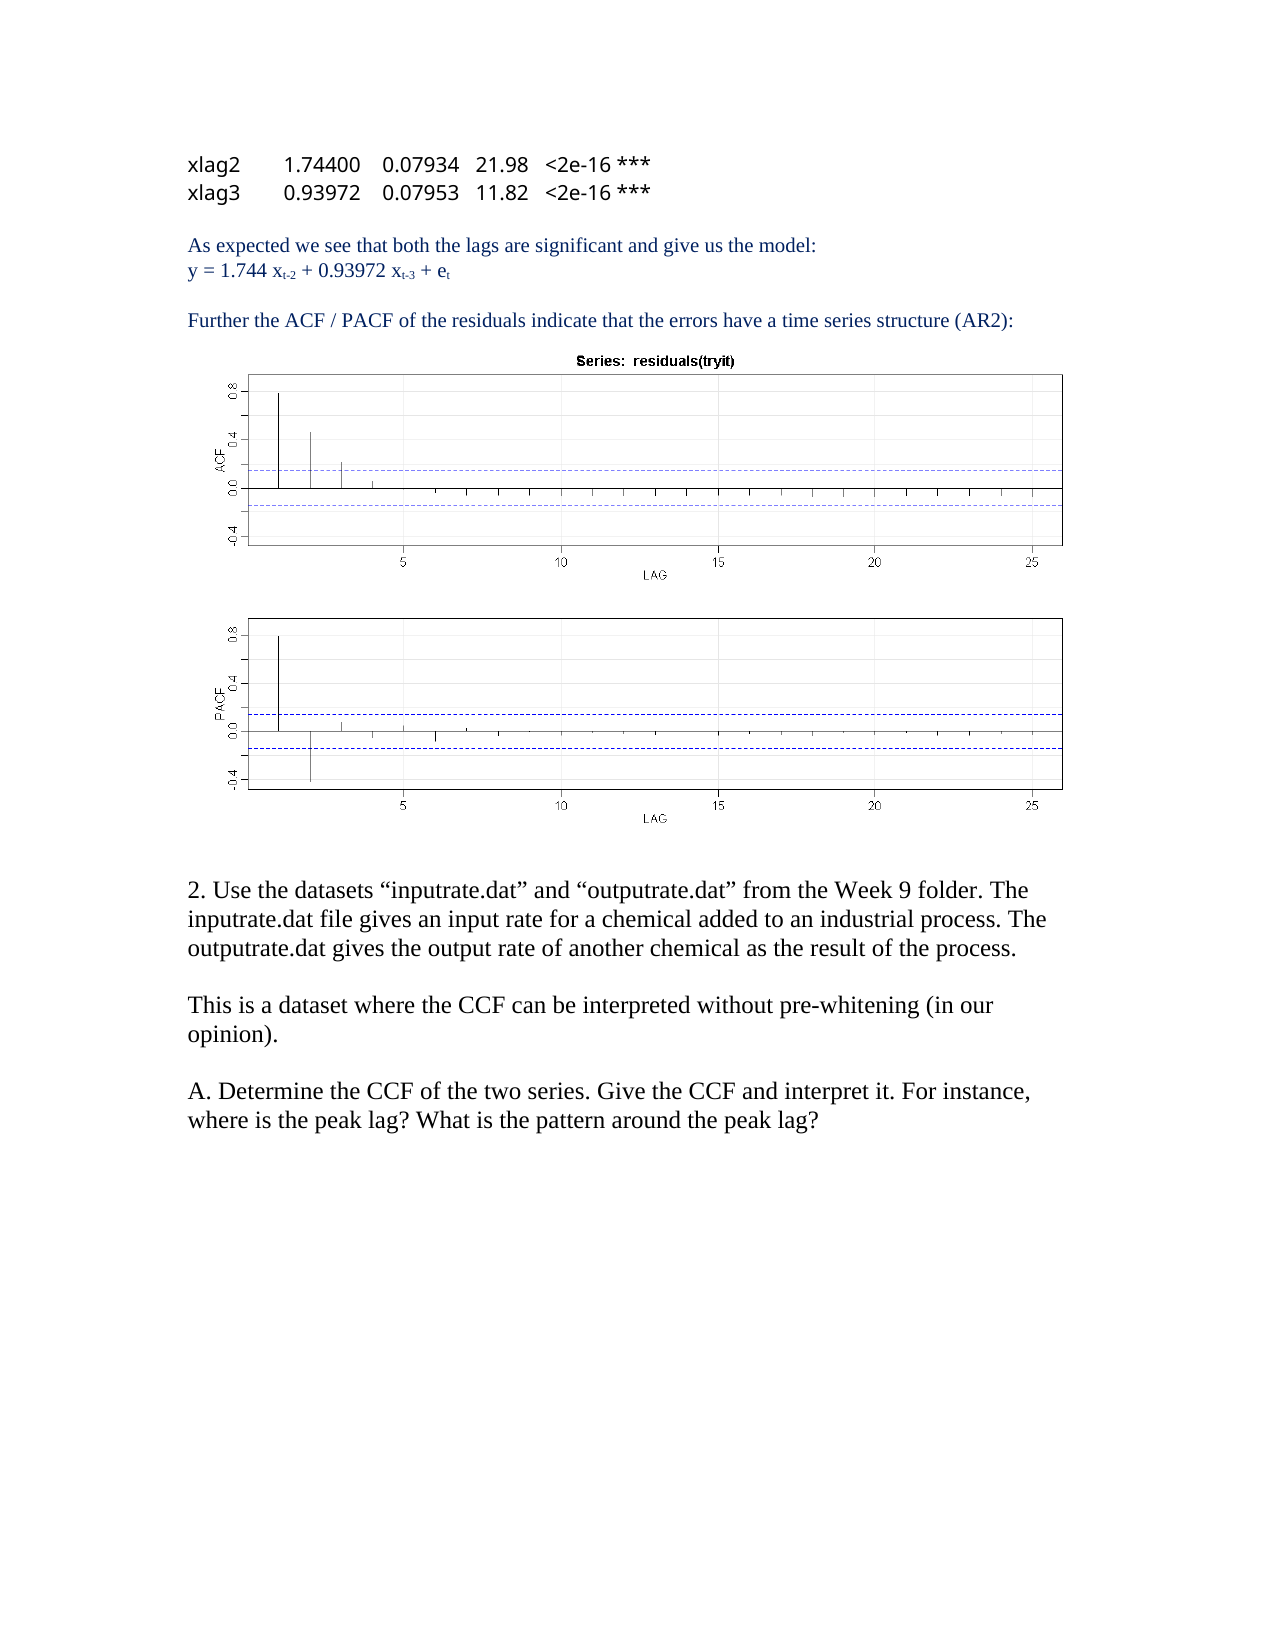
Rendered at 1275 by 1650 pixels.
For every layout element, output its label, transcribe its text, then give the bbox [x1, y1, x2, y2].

text This is a dataset where the CCF can be interpreted without pre-whitening (in our opinion). [187, 990, 1087, 1048]
text y = 1.744 xt-2 + 0.93972 xt-3 + et [187, 257, 1087, 282]
text As expected we see that both the lags are significant and give us the model: [187, 232, 1087, 257]
text xlag2 1.74400 0.07934 21.98 <2e-16 *** [187, 150, 1087, 178]
text xlag3 0.93972 0.07953 11.82 <2e-16 *** [187, 178, 1087, 207]
text A. Determine the CCF of the two series. Give the CCF and interpret it. For instance, where is the peak lag? What is the pattern around the peak lag? [187, 1076, 1087, 1134]
text Further the ACF / PACF of the residuals indicate that the errors have a time series structure (AR2): [187, 307, 1087, 331]
text 2. Use the datasets “inputrate.dat” and “outputrate.dat” from the Week 9 folder. The inputrate.dat file gives an input rate for a chemical added to an industrial process. The outputrate.dat gives the output rate of another chemical as the result of the process. [187, 875, 1087, 961]
picture [187, 331, 1088, 847]
